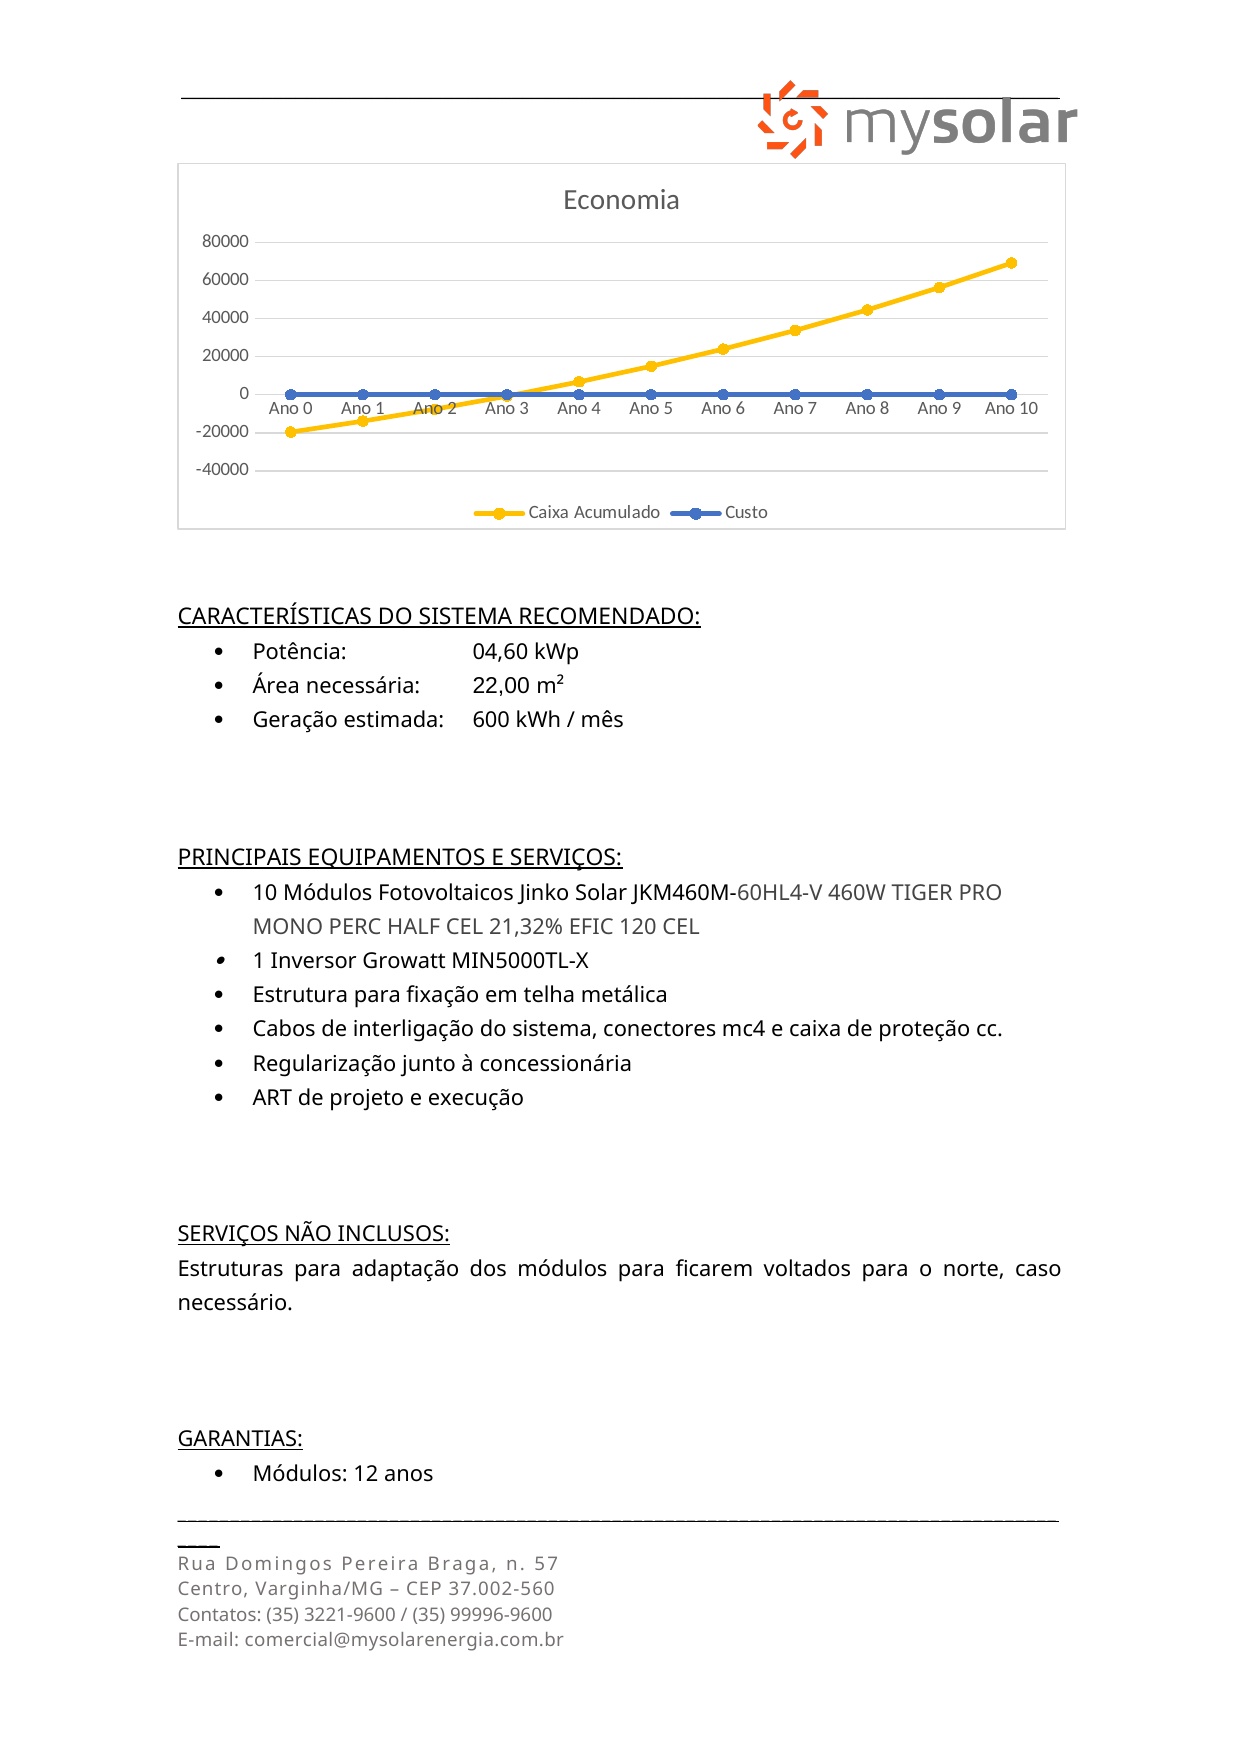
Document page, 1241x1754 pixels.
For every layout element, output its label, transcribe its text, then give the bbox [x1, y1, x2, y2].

list 10 Módulos Fotovoltaicos Jinko Solar JKM460M-60HL4-V 460W TIGER PRO MONO PERC HALF CEL 21,32% EFIC 120 CEL [215, 877, 1063, 941]
text SERVIÇOS NÃO INCLUSOS: [177, 1218, 1063, 1248]
picture [757, 80, 1078, 159]
text PRINCIPAIS EQUIPAMENTOS E SERVIÇOS: [177, 841, 1063, 872]
text GARANTIAS: [177, 1423, 1063, 1453]
text Estruturas para adaptação dos módulos para ficarem voltados para o norte, caso necessário. [177, 1252, 1063, 1316]
text CARACTERÍSTICAS DO SISTEMA RECOMENDADO: [177, 600, 1063, 631]
list Potência: 04,60 kWp [215, 636, 1063, 666]
list Cabos de interligação do sistema, conectores mc4 e caixa de proteção cc. [215, 1013, 1063, 1043]
list Geração estimada: 600 kWh / mês [215, 704, 1063, 734]
list 1 Inversor Growatt MIN5000TL-X [215, 945, 1063, 975]
list Regularização junto à concessionária [215, 1047, 1063, 1077]
list Módulos: 12 anos [215, 1457, 1063, 1487]
list Estrutura para fixação em telha metálica [215, 979, 1063, 1009]
list ART de projeto e execução [215, 1082, 1063, 1111]
list Área necessária: 22,00 m² [215, 670, 1063, 700]
